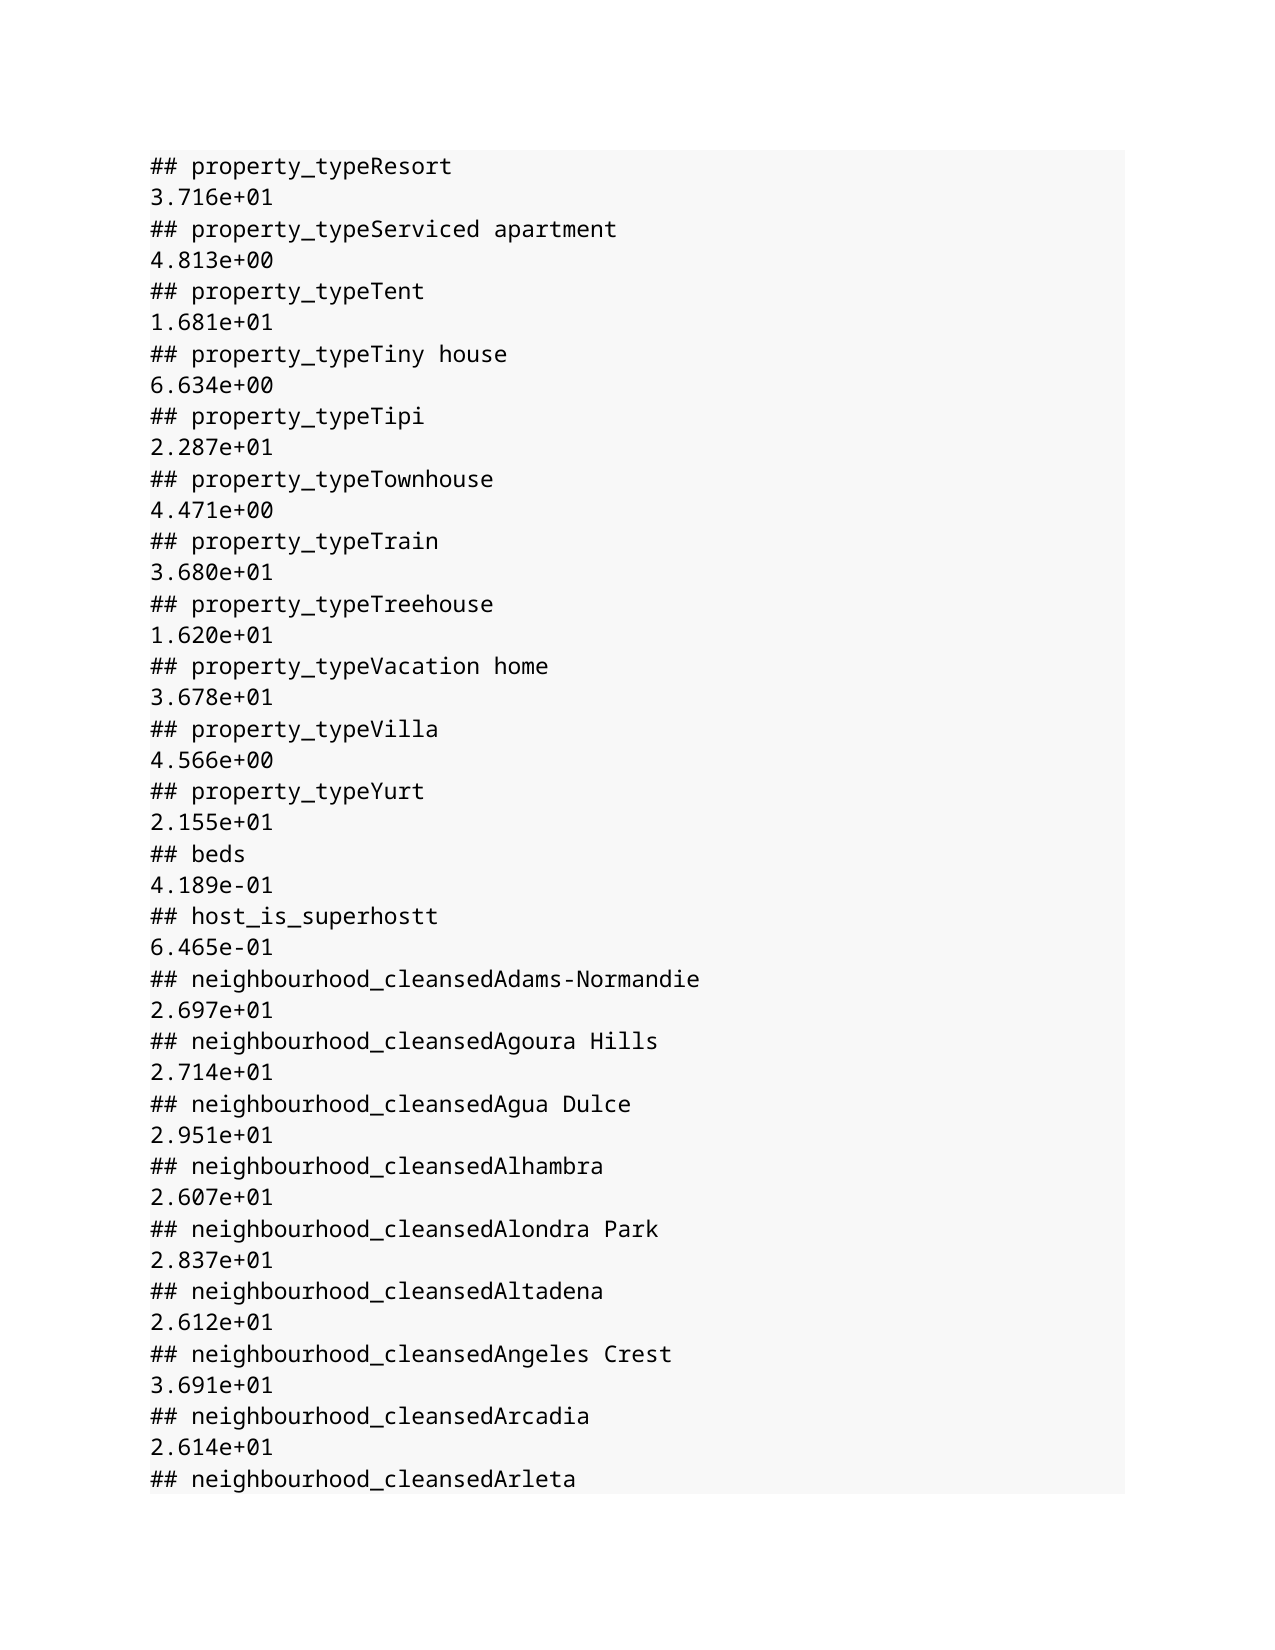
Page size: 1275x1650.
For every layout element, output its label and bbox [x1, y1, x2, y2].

text [150, 150, 1125, 1494]
